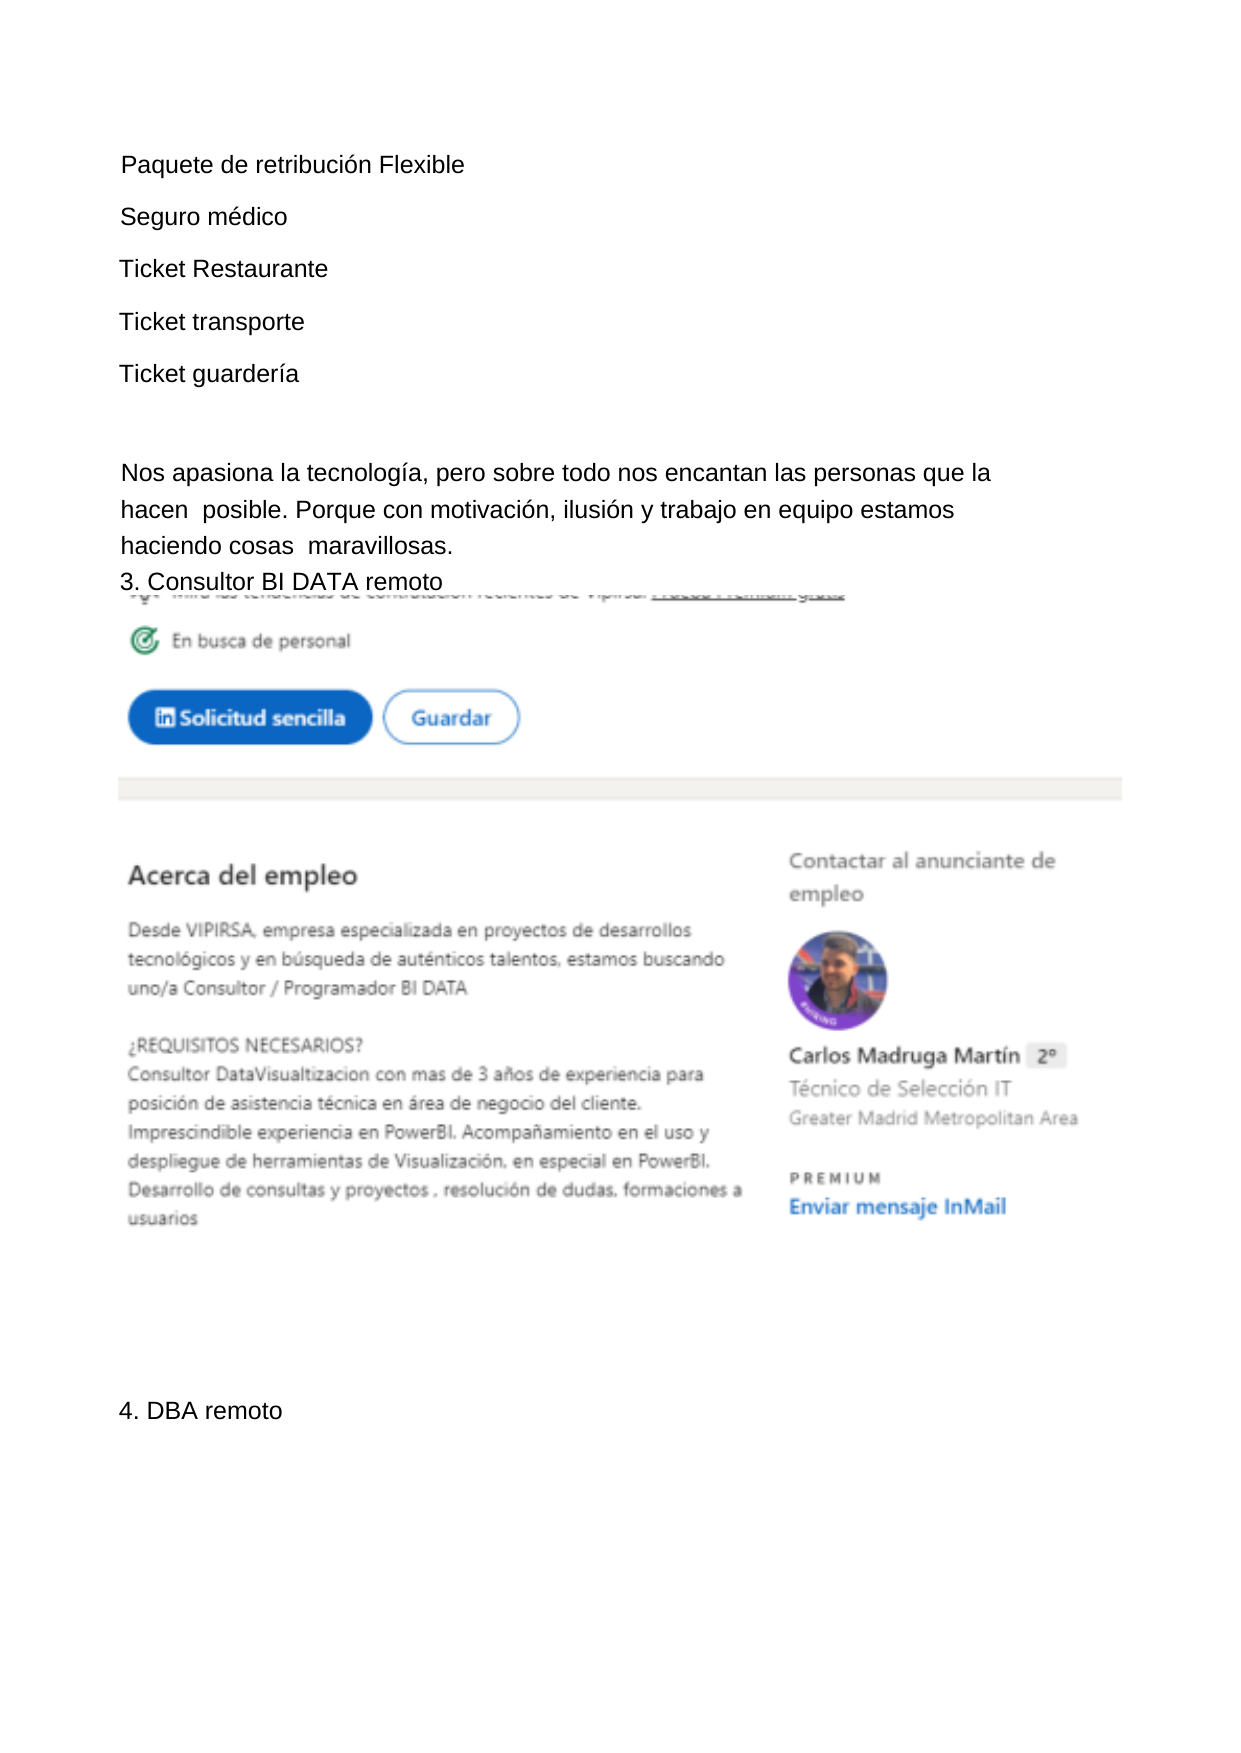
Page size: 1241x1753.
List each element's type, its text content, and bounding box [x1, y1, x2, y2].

text Paquete de retribución Flexible [121, 150, 1123, 179]
text Ticket Restaurante [119, 254, 1123, 283]
text Seguro médico [120, 202, 1123, 231]
text Ticket transporte [119, 307, 1123, 335]
text 4. DBA remoto [118, 1246, 1123, 1425]
text Ticket guardería [119, 359, 1123, 387]
picture [118, 595, 1123, 1246]
text 3. Consultor BI DATA remoto [119, 567, 1123, 595]
text Nos apasiona la tecnología, pero sobre todo nos encantan las personas que la hacen posible. Porque con motivación, ilusión y trabajo en equipo estamos haciendo cosas maravillosas. [120, 458, 1057, 559]
